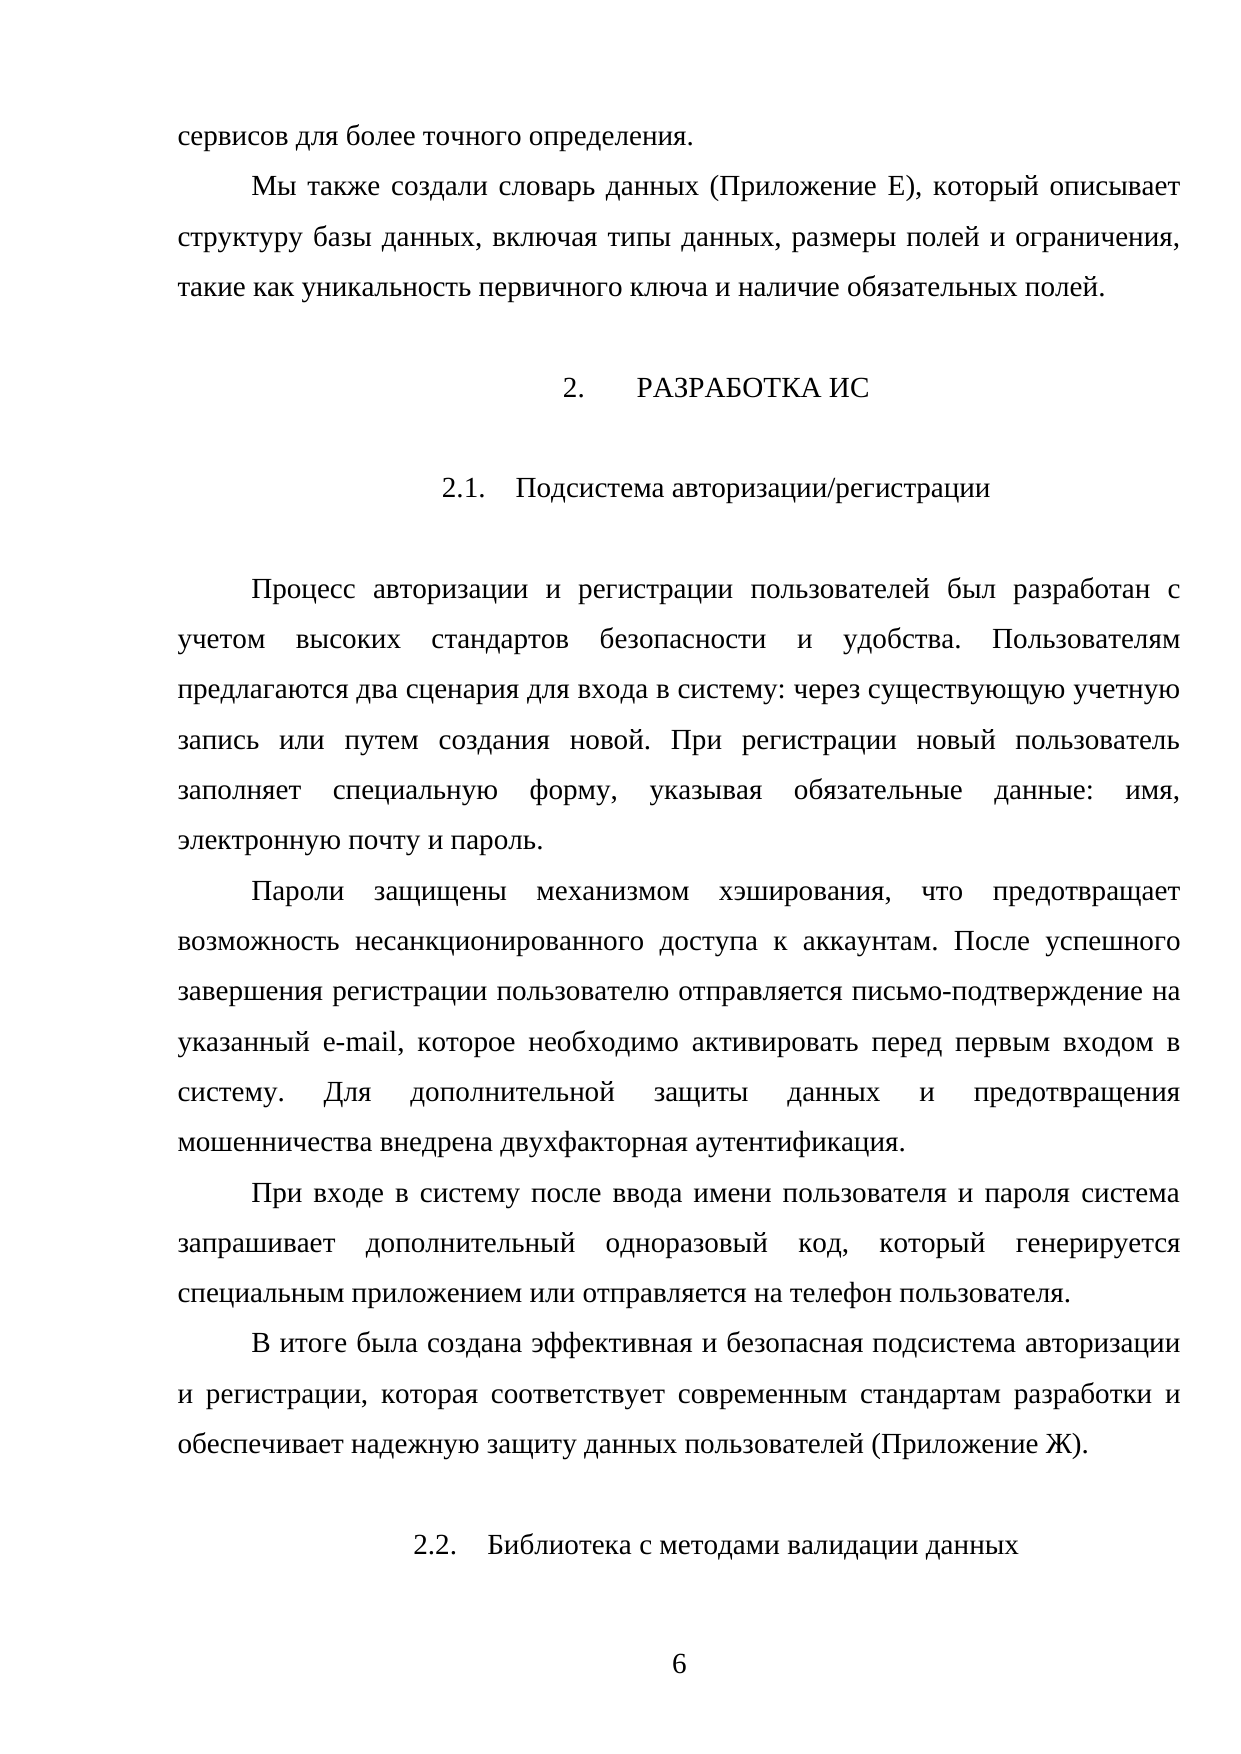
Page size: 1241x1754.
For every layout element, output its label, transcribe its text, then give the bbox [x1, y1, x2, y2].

text Пароли защищены механизмом хэширования, что предотвращает возможность несанкционированного доступа к аккаунтам. После успешного завершения регистрации пользователю отправляется письмо-подтверждение на указанный e-mail, которое необходимо активировать перед первым входом в систему. Для дополнительной защиты данных и предотвращения мошенничества внедрена двухфакторная аутентификация. [177, 873, 1181, 1158]
list Подсистема авторизации/регистрации [177, 470, 1181, 504]
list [177, 118, 1181, 152]
text В итоге была создана эффективная и безопасная подсистема авторизации и регистрации, которая соответствует современным стандартам разработки и обеспечивает надежную защиту данных пользователей (Приложение Ж). [177, 1326, 1181, 1460]
list Библиотека с методами валидации данных [177, 1527, 1181, 1560]
list РАЗРАБОТКА ИС [177, 370, 1181, 403]
text При входе в систему после ввода имени пользователя и пароля система запрашивает дополнительный одноразовый код, который генерируется специальным приложением или отправляется на телефон пользователя. [177, 1175, 1181, 1309]
text Процесс авторизации и регистрации пользователей был разработан с учетом высоких стандартов безопасности и удобства. Пользователям предлагаются два сценария для входа в систему: через существующую учетную запись или путем создания новой. При регистрации новый пользователь заполняет специальную форму, указывая обязательные данные: имя, электронную почту и пароль. [177, 571, 1181, 856]
list Мы также создали словарь данных (Приложение Е), который описывает структуру базы данных, включая типы данных, размеры полей и ограничения, такие как уникальность первичного ключа и наличие обязательных полей. [177, 168, 1181, 303]
